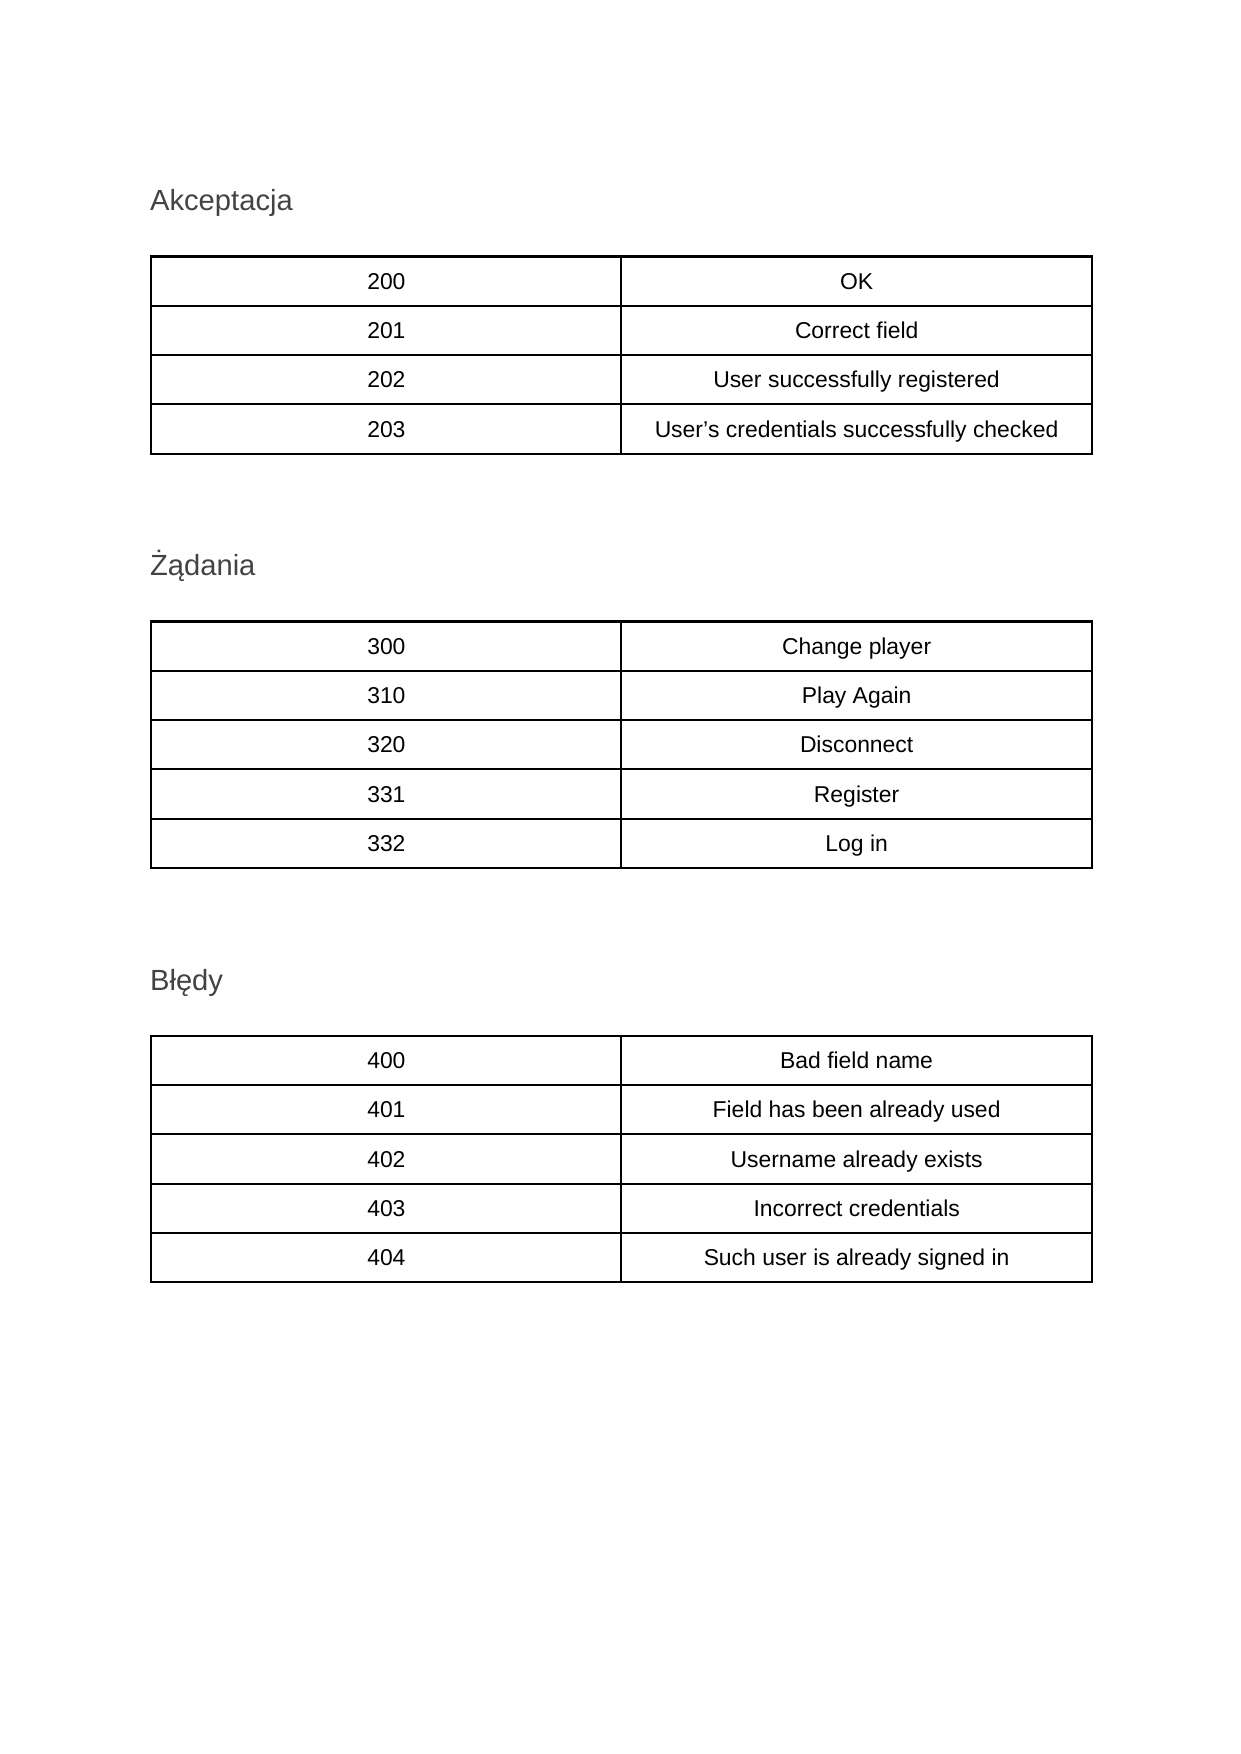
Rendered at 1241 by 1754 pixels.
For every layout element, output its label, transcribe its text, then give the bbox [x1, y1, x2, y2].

subtitle Akceptacja [150, 183, 1090, 217]
table_cell Register [622, 770, 1091, 817]
table_cell Incorrect credentials [622, 1185, 1091, 1232]
table_header Bad field name [622, 1037, 1091, 1084]
table_cell Such user is already signed in [622, 1234, 1091, 1281]
table_header 400 [152, 1037, 620, 1084]
table_header OK [622, 258, 1091, 305]
table_cell 202 [152, 356, 620, 403]
table_cell 403 [152, 1185, 620, 1232]
table_cell 332 [152, 820, 620, 867]
table_header Change player [622, 623, 1091, 670]
table_header 300 [152, 623, 620, 670]
table_cell 320 [152, 721, 620, 768]
table_cell 402 [152, 1135, 620, 1182]
table_cell Play Again [622, 672, 1091, 719]
table_cell 401 [152, 1086, 620, 1133]
subtitle Żądania [150, 548, 1090, 582]
table_cell User’s credentials successfully checked [622, 405, 1091, 452]
table_header 200 [152, 258, 620, 305]
table_cell Log in [622, 820, 1091, 867]
table_cell Correct field [622, 307, 1091, 354]
table_cell Username already exists [622, 1135, 1091, 1182]
subtitle Błędy [150, 963, 1090, 996]
table_cell Disconnect [622, 721, 1091, 768]
table_cell 404 [152, 1234, 620, 1281]
table_cell Field has been already used [622, 1086, 1091, 1133]
table_cell 201 [152, 307, 620, 354]
table_cell 310 [152, 672, 620, 719]
table_cell User successfully registered [622, 356, 1091, 403]
table_cell 203 [152, 405, 620, 452]
table_cell 331 [152, 770, 620, 817]
